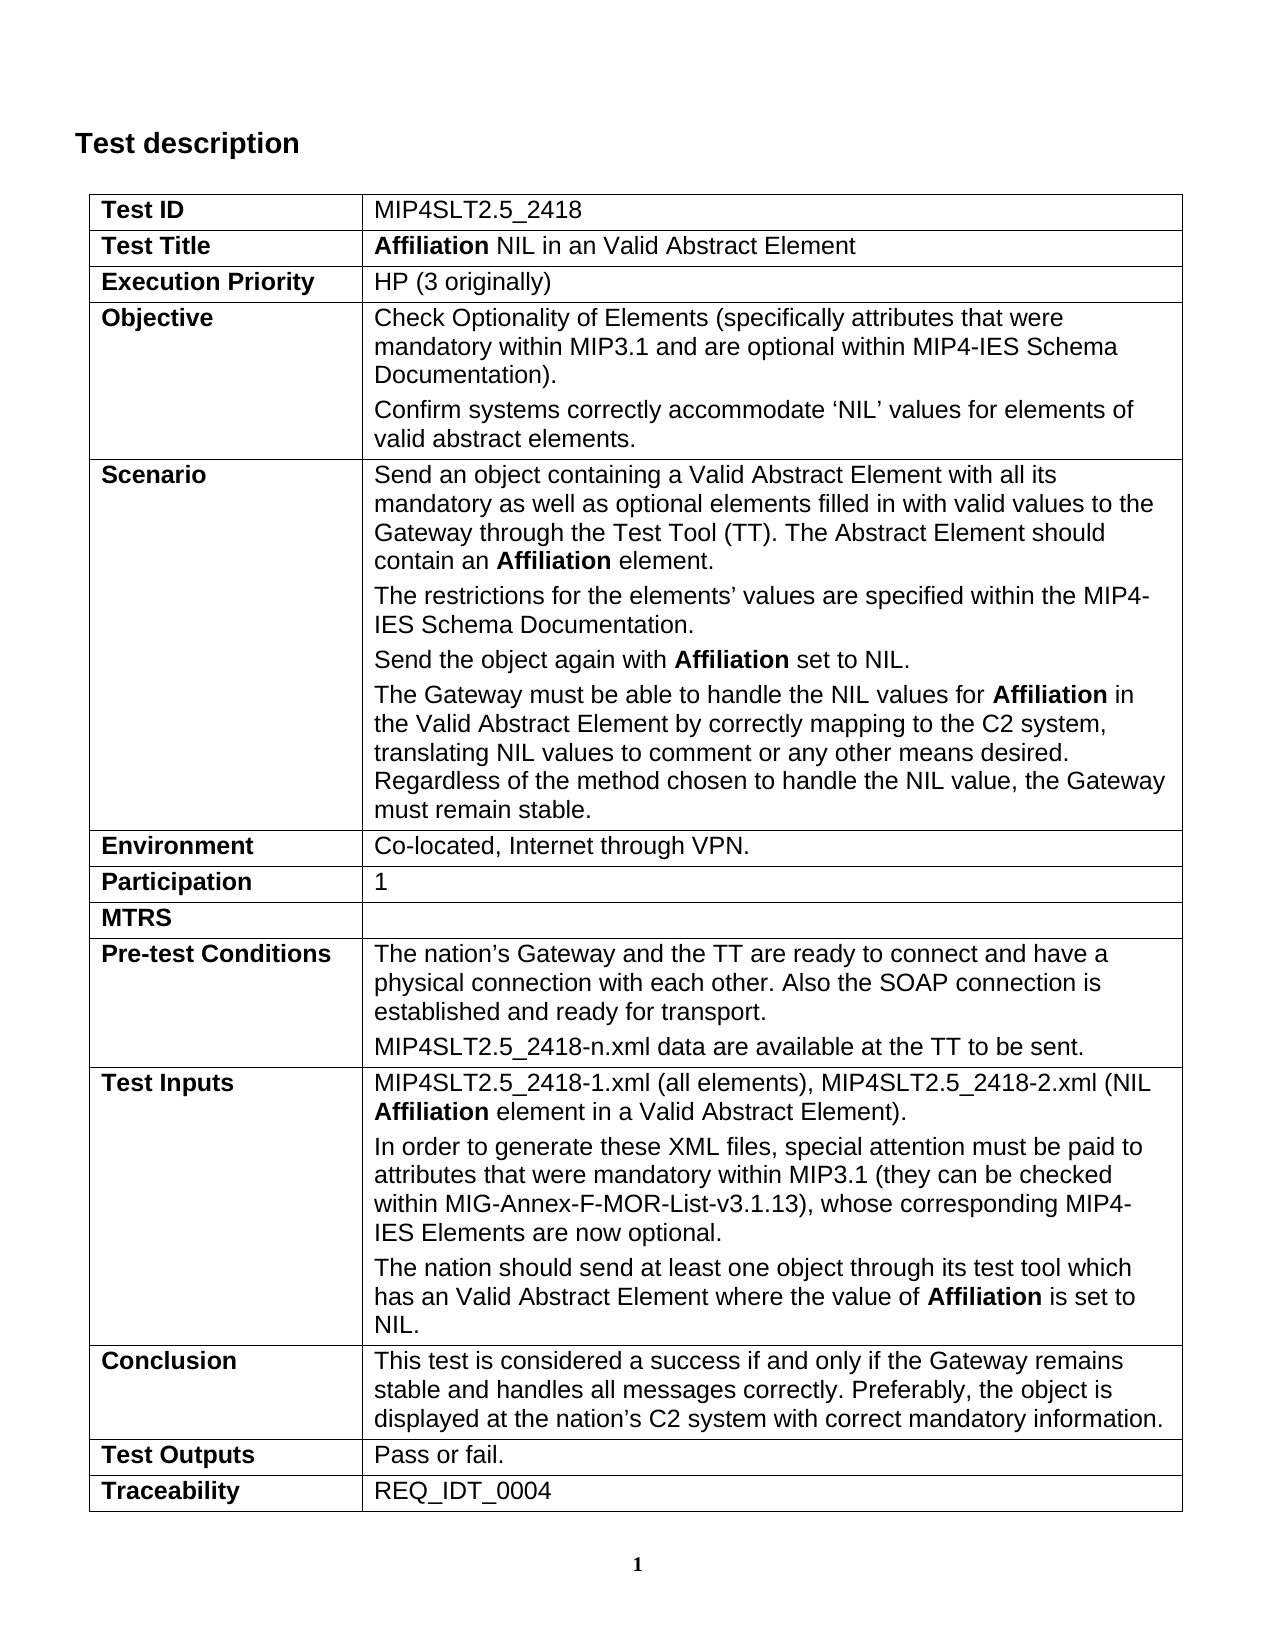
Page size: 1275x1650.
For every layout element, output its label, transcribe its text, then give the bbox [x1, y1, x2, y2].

table_cell Objective [90, 303, 362, 459]
title Test description [75, 127, 1200, 160]
table_cell Check Optionality of Elements (specifically attributes that were mandatory within MIP3.1 and are optional within MIP4-IES Schema Documentation). Confirm systems correctly accommodate ‘NIL’ values for elements of valid abstract elements. [363, 303, 1182, 459]
table_cell Test Title [90, 231, 362, 266]
table_cell Execution Priority [90, 267, 362, 302]
table_cell Test Outputs [90, 1440, 362, 1475]
table_cell Traceability [90, 1476, 362, 1511]
table_cell The nation’s Gateway and the TT are ready to connect and have a physical connection with each other. Also the SOAP connection is established and ready for transport. MIP4SLT2.5_2418-n.xml data are available at the TT to be sent. [363, 939, 1182, 1067]
table_header Test ID [90, 195, 362, 230]
table_cell Co-located, Internet through VPN. [363, 831, 1182, 866]
table_header MIP4SLT2.5_2418 [363, 195, 1182, 230]
table_cell Scenario [90, 460, 362, 830]
table_cell Environment [90, 831, 362, 866]
table_cell Affiliation NIL in an Valid Abstract Element [363, 231, 1182, 266]
table_cell Test Inputs [90, 1068, 362, 1345]
table_cell REQ_IDT_0004 [363, 1476, 1182, 1511]
table_cell [363, 903, 1182, 938]
table_cell Participation [90, 867, 362, 902]
table_cell Send an object containing a Valid Abstract Element with all its mandatory as well as optional elements filled in with valid values to the Gateway through the Test Tool (TT). The Abstract Element should contain an Affiliation element. The restrictions for the elements’ values are specified within the MIP4-IES Schema Documentation. Send the object again with Affiliation set to NIL. The Gateway must be able to handle the NIL values for Affiliation in the Valid Abstract Element by correctly mapping to the C2 system, translating NIL values to comment or any other means desired. Regardless of the method chosen to handle the NIL value, the Gateway must remain stable. [363, 460, 1182, 830]
table_cell Pre-test Conditions [90, 939, 362, 1067]
table_cell MTRS [90, 903, 362, 938]
table_cell This test is considered a success if and only if the Gateway remains stable and handles all messages correctly. Preferably, the object is displayed at the nation’s C2 system with correct mandatory information. [363, 1346, 1182, 1439]
table_cell 1 [363, 867, 1182, 902]
table_cell MIP4SLT2.5_2418-1.xml (all elements), MIP4SLT2.5_2418-2.xml (NIL Affiliation element in a Valid Abstract Element). In order to generate these XML files, special attention must be paid to attributes that were mandatory within MIP3.1 (they can be checked within MIG-Annex-F-MOR-List-v3.1.13), whose corresponding MIP4-IES Elements are now optional. The nation should send at least one object through its test tool which has an Valid Abstract Element where the value of Affiliation is set to NIL. [363, 1068, 1182, 1345]
table_cell Pass or fail. [363, 1440, 1182, 1475]
table_cell Conclusion [90, 1346, 362, 1439]
table_cell HP (3 originally) [363, 267, 1182, 302]
